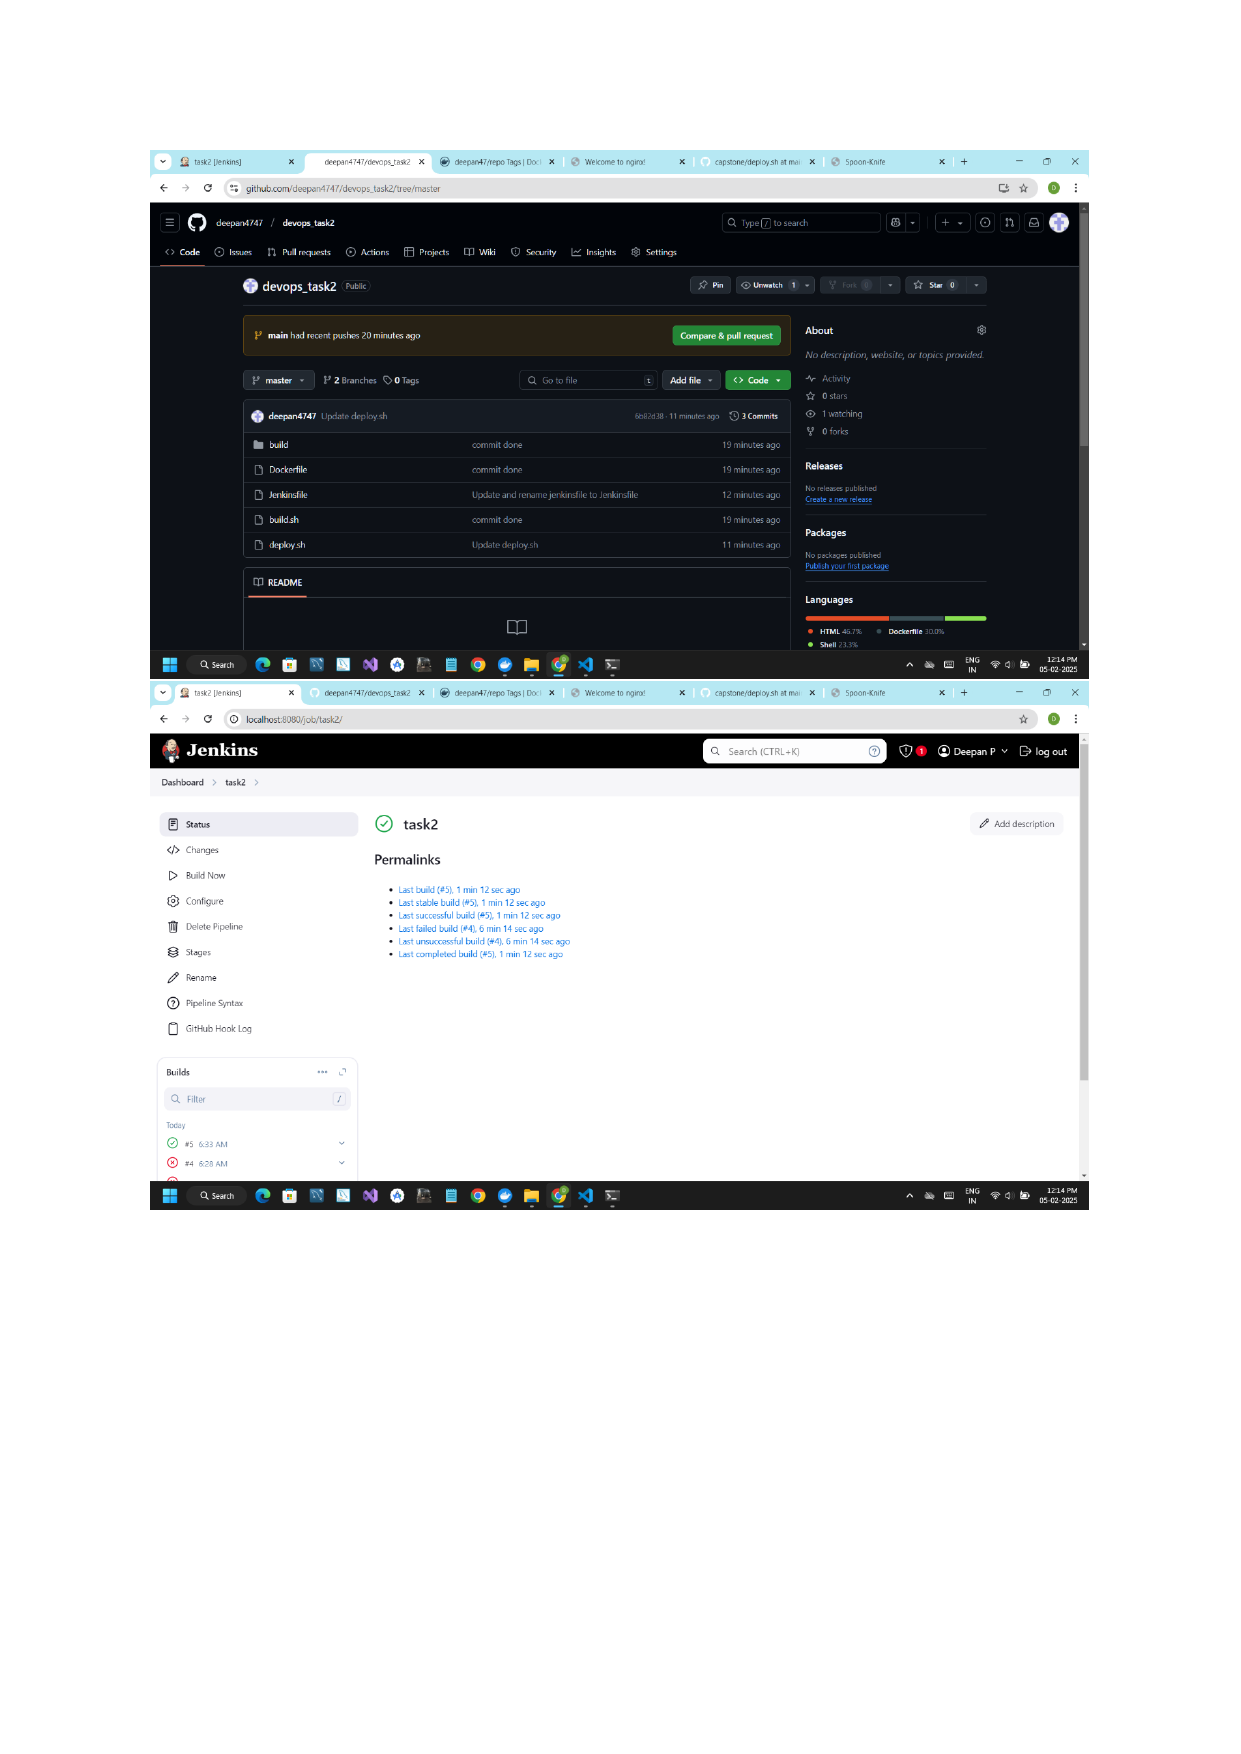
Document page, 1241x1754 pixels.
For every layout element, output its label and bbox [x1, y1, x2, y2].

picture [150, 150, 1089, 679]
picture [150, 681, 1089, 1210]
